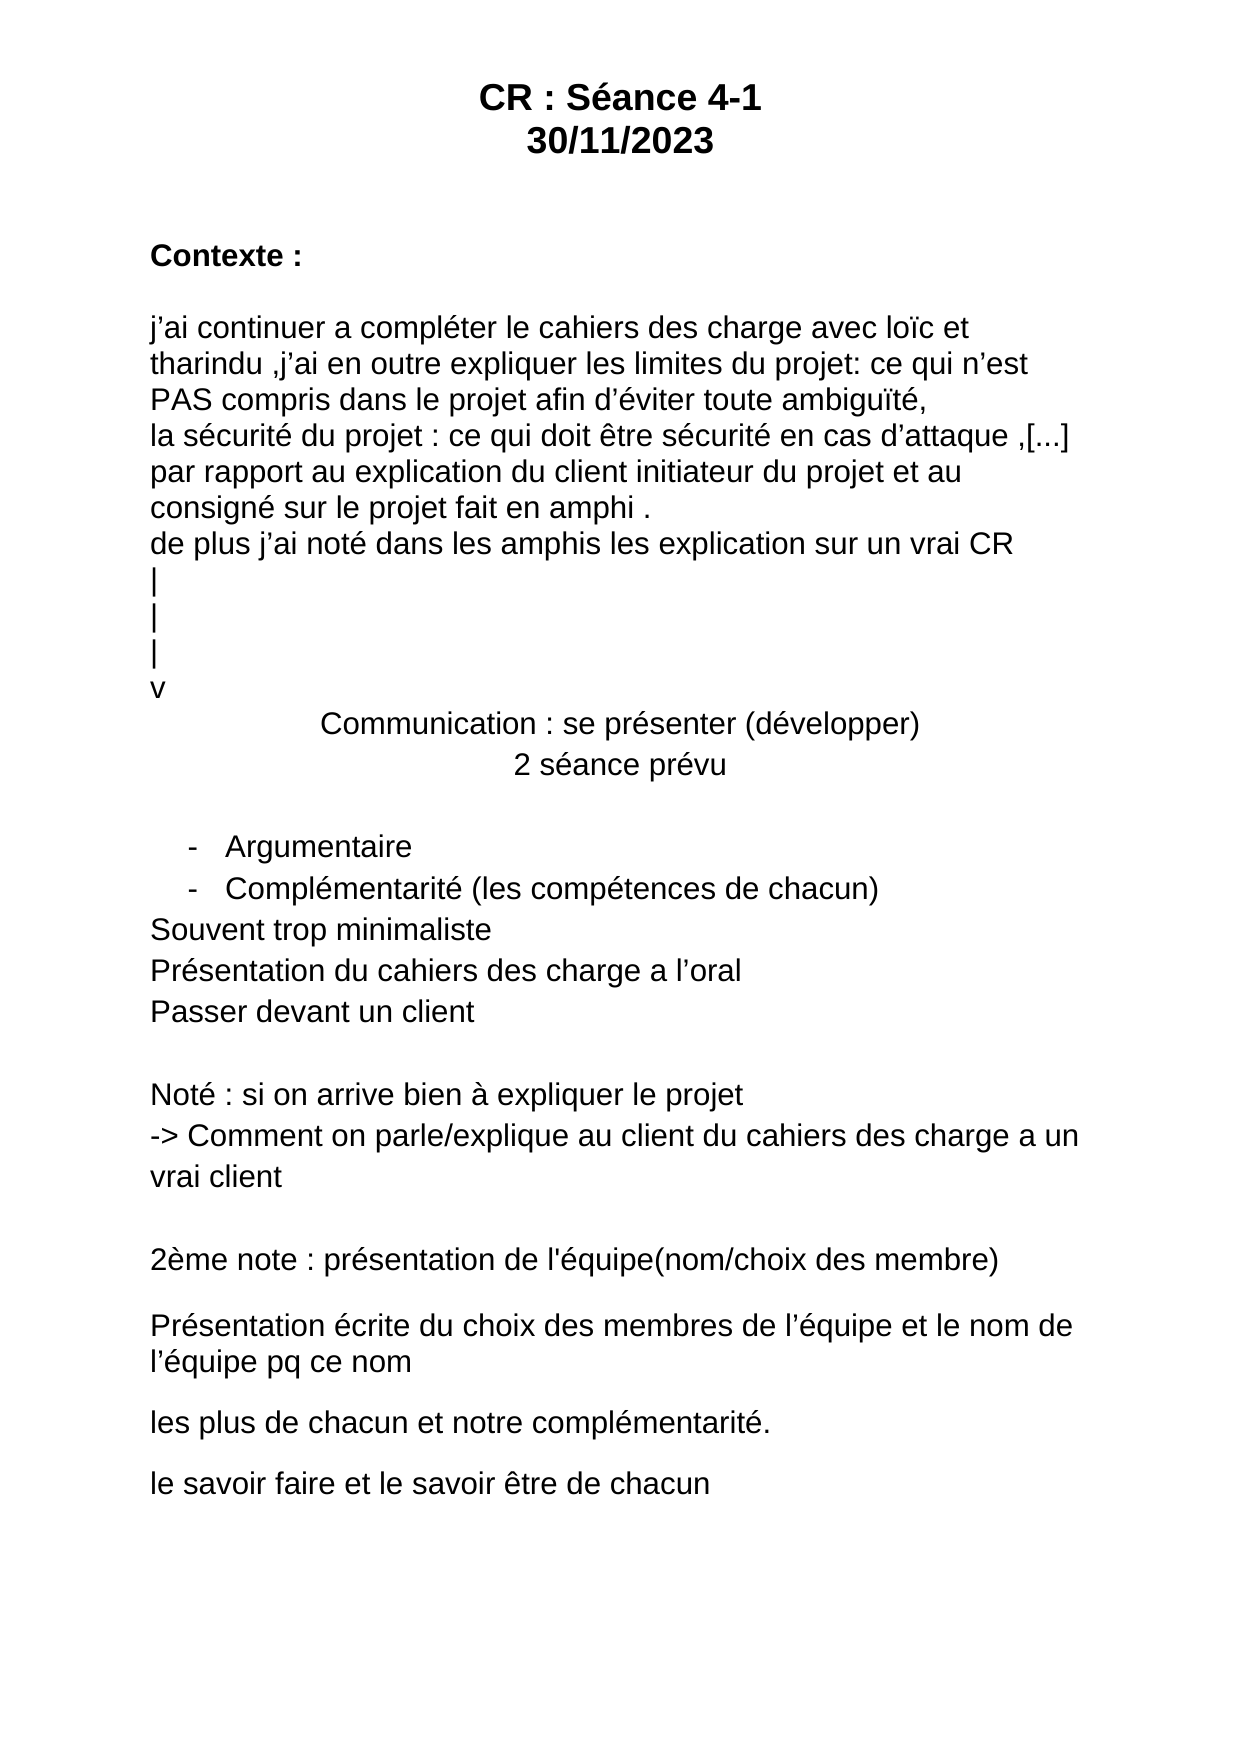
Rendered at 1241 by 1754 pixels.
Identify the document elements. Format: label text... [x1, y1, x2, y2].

list Complémentarité (les compétences de chacun) [187, 870, 1090, 906]
text Passer devant un client [150, 993, 1090, 1029]
text Noté : si on arrive bien à expliquer le projet [150, 1076, 1090, 1112]
text la sécurité du projet : ce qui doit être sécurité en cas d’attaque ,[...] [150, 417, 1090, 453]
text Contexte : [150, 237, 1090, 273]
text de plus j’ai noté dans les amphis les explication sur un vrai CR [150, 525, 1090, 561]
text 2ème note : présentation de l'équipe(nom/choix des membre) [150, 1241, 1090, 1277]
text -> Comment on parle/explique au client du cahiers des charge a un vrai client [150, 1117, 1090, 1194]
text | [150, 561, 1090, 597]
text j’ai continuer a compléter le cahiers des charge avec loïc et tharindu ,j’ai en outre expliquer les limites du projet: ce qui n’est PAS compris dans le projet afin d’éviter toute ambiguïté, [150, 309, 1090, 417]
text 2 séance prévu [150, 746, 1090, 782]
text v [150, 669, 1090, 705]
text le savoir faire et le savoir être de chacun [150, 1465, 1090, 1501]
text | [150, 597, 1090, 633]
text Communication : se présenter (développer) [150, 705, 1090, 741]
list Argumentaire [187, 828, 1090, 864]
text Présentation écrite du choix des membres de l’équipe et le nom de l’équipe pq ce nom [150, 1307, 1090, 1379]
text par rapport au explication du client initiateur du projet et au consigné sur le projet fait en amphi . [150, 453, 1090, 525]
text | [150, 633, 1090, 669]
text Présentation du cahiers des charge a l’oral [150, 952, 1090, 988]
text les plus de chacun et notre complémentarité. [150, 1404, 1090, 1440]
text Souvent trop minimaliste [150, 911, 1090, 947]
